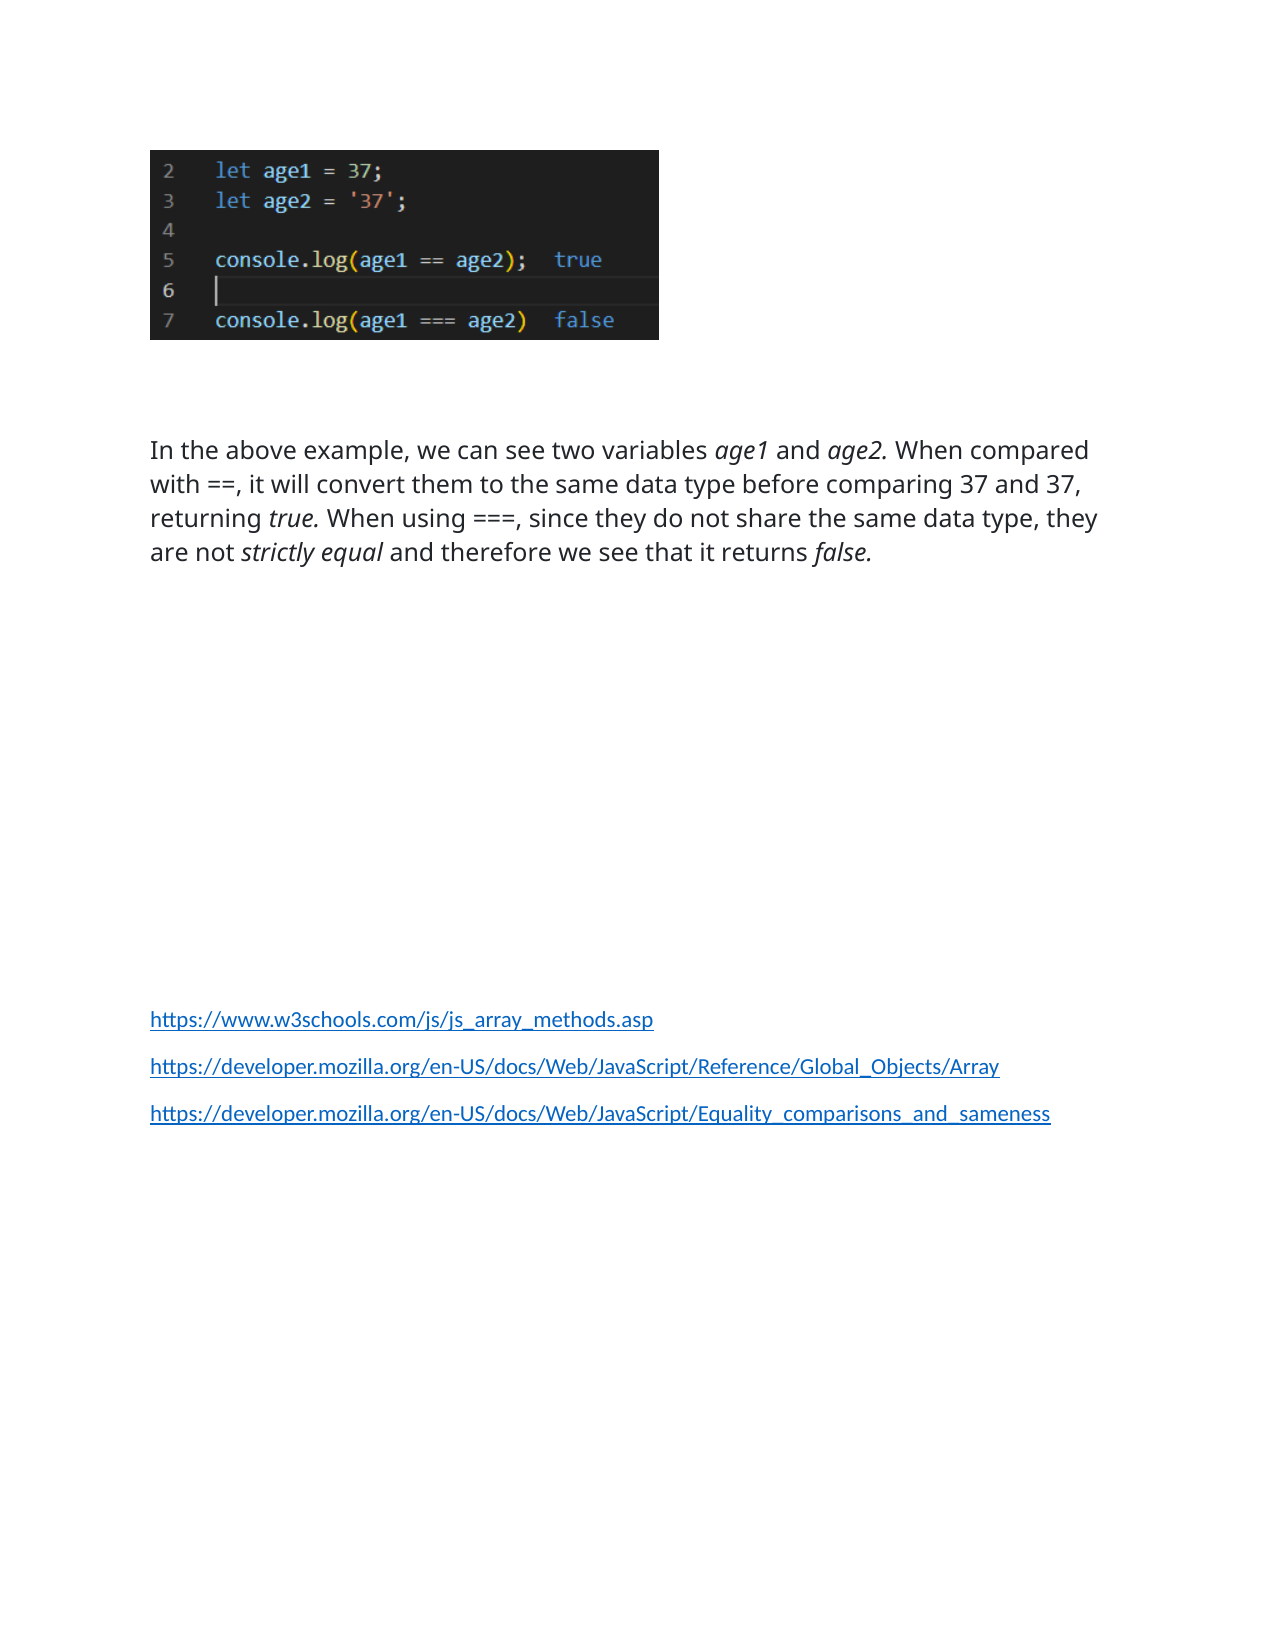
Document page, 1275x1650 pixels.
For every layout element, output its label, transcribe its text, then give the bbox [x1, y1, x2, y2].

picture [150, 150, 659, 340]
text https://developer.mozilla.org/en-US/docs/Web/JavaScript/Reference/Global_Objects/Array [150, 1052, 1125, 1080]
text https://www.w3schools.com/js/js_array_methods.asp [150, 1006, 1125, 1033]
text In the above example, we can see two variables age1 and age2. When compared with ==, it will convert them to the same data type before comparing 37 and 37, returning true. When using ===, since they do not share the same data type, they are not strictly equal and therefore we see that it returns false. [150, 432, 1125, 569]
text https://developer.mozilla.org/en-US/docs/Web/JavaScript/Equality_comparisons_and_sameness [150, 1099, 1125, 1127]
